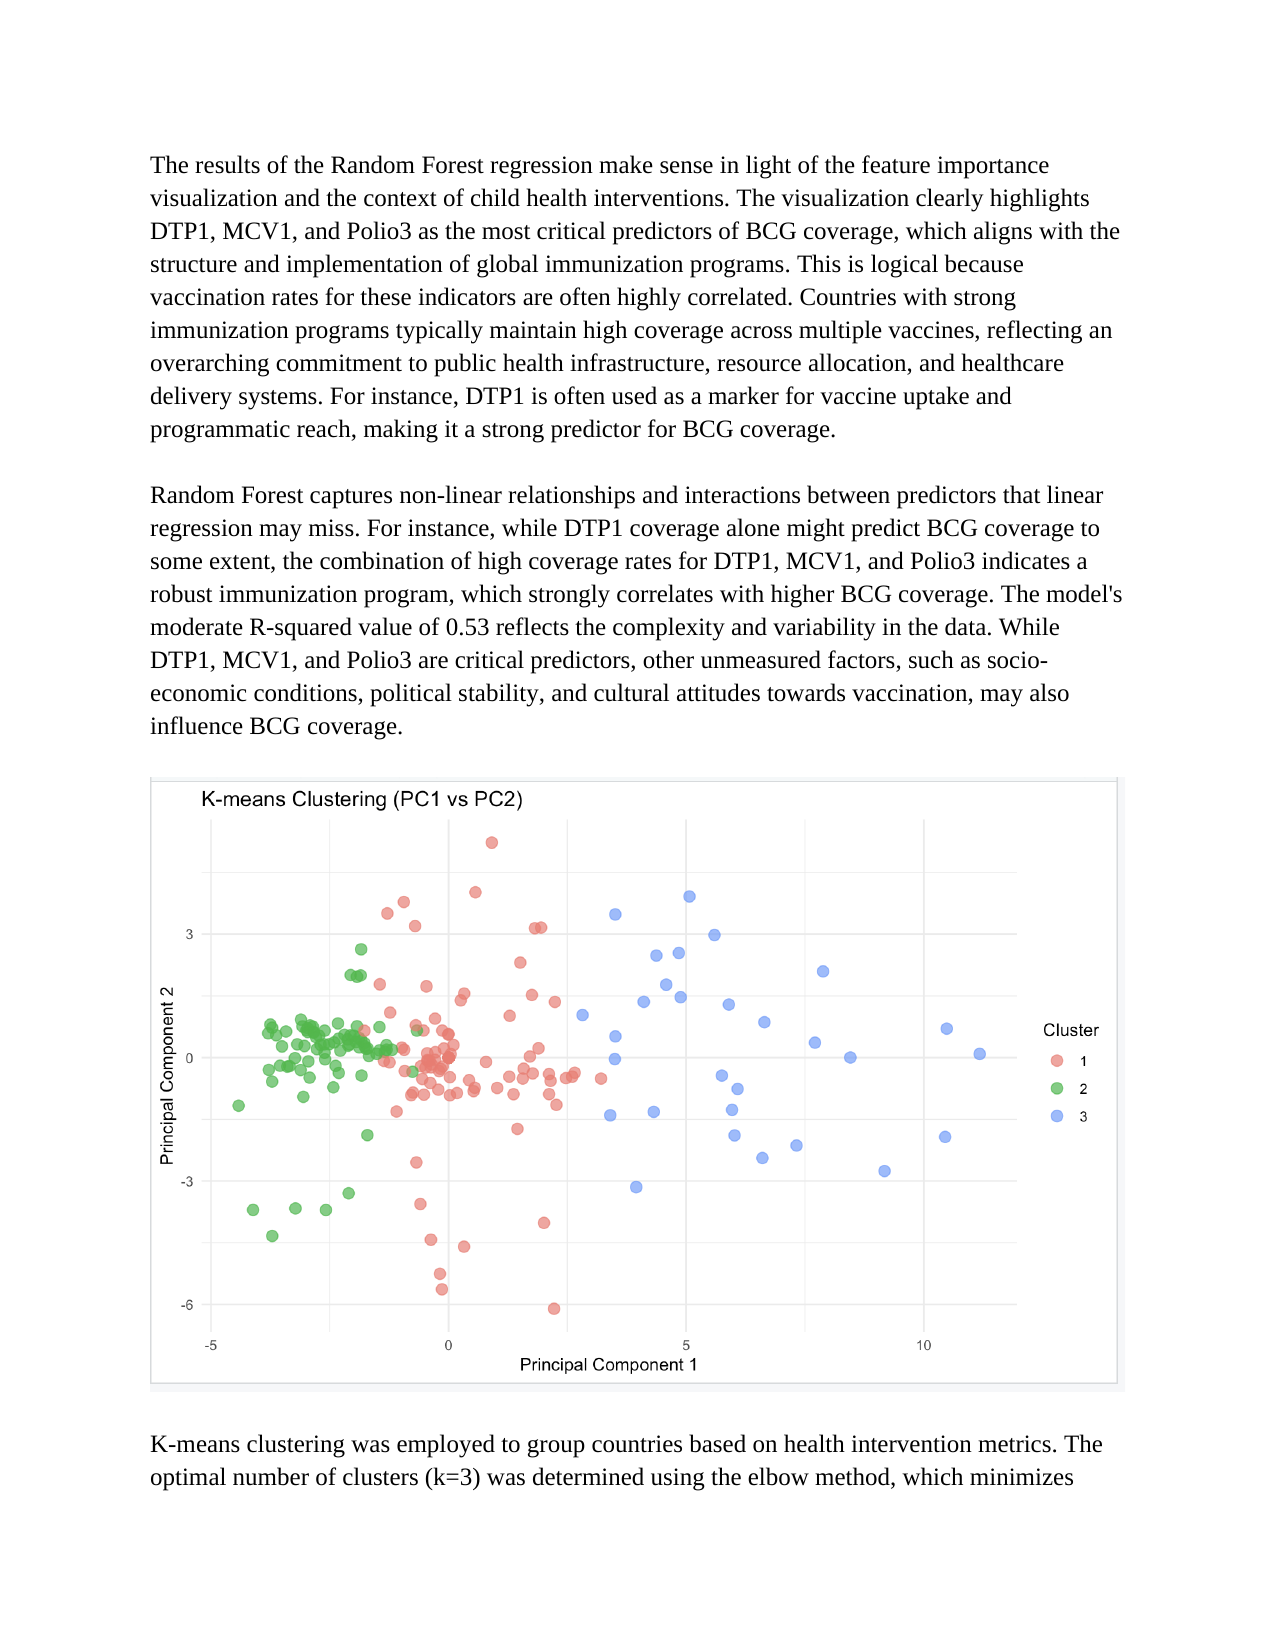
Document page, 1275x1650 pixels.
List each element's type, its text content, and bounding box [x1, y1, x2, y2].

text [150, 1429, 1125, 1491]
picture [150, 777, 1125, 1392]
text Random Forest captures non-linear relationships and interactions between predictors that linear regression may miss. For instance, while DTP1 coverage alone might predict BCG coverage to some extent, the combination of high coverage rates for DTP1, MCV1, and Polio3 indicates a robust immunization program, which strongly correlates with higher BCG coverage. The model's moderate R-squared value of 0.53 reflects the complexity and variability in the data. While DTP1, MCV1, and Polio3 are critical predictors, other unmeasured factors, such as socio-economic conditions, political stability, and cultural attitudes towards vaccination, may also influence BCG coverage. [150, 480, 1125, 740]
text The results of the Random Forest regression make sense in light of the feature importance visualization and the context of child health interventions. The visualization clearly highlights DTP1, MCV1, and Polio3 as the most critical predictors of BCG coverage, which aligns with the structure and implementation of global immunization programs. This is logical because vaccination rates for these indicators are often highly correlated. Countries with strong immunization programs typically maintain high coverage across multiple vaccines, reflecting an overarching commitment to public health infrastructure, resource allocation, and healthcare delivery systems. For instance, DTP1 is often used as a marker for vaccine uptake and programmatic reach, making it a strong predictor for BCG coverage. [150, 150, 1125, 443]
